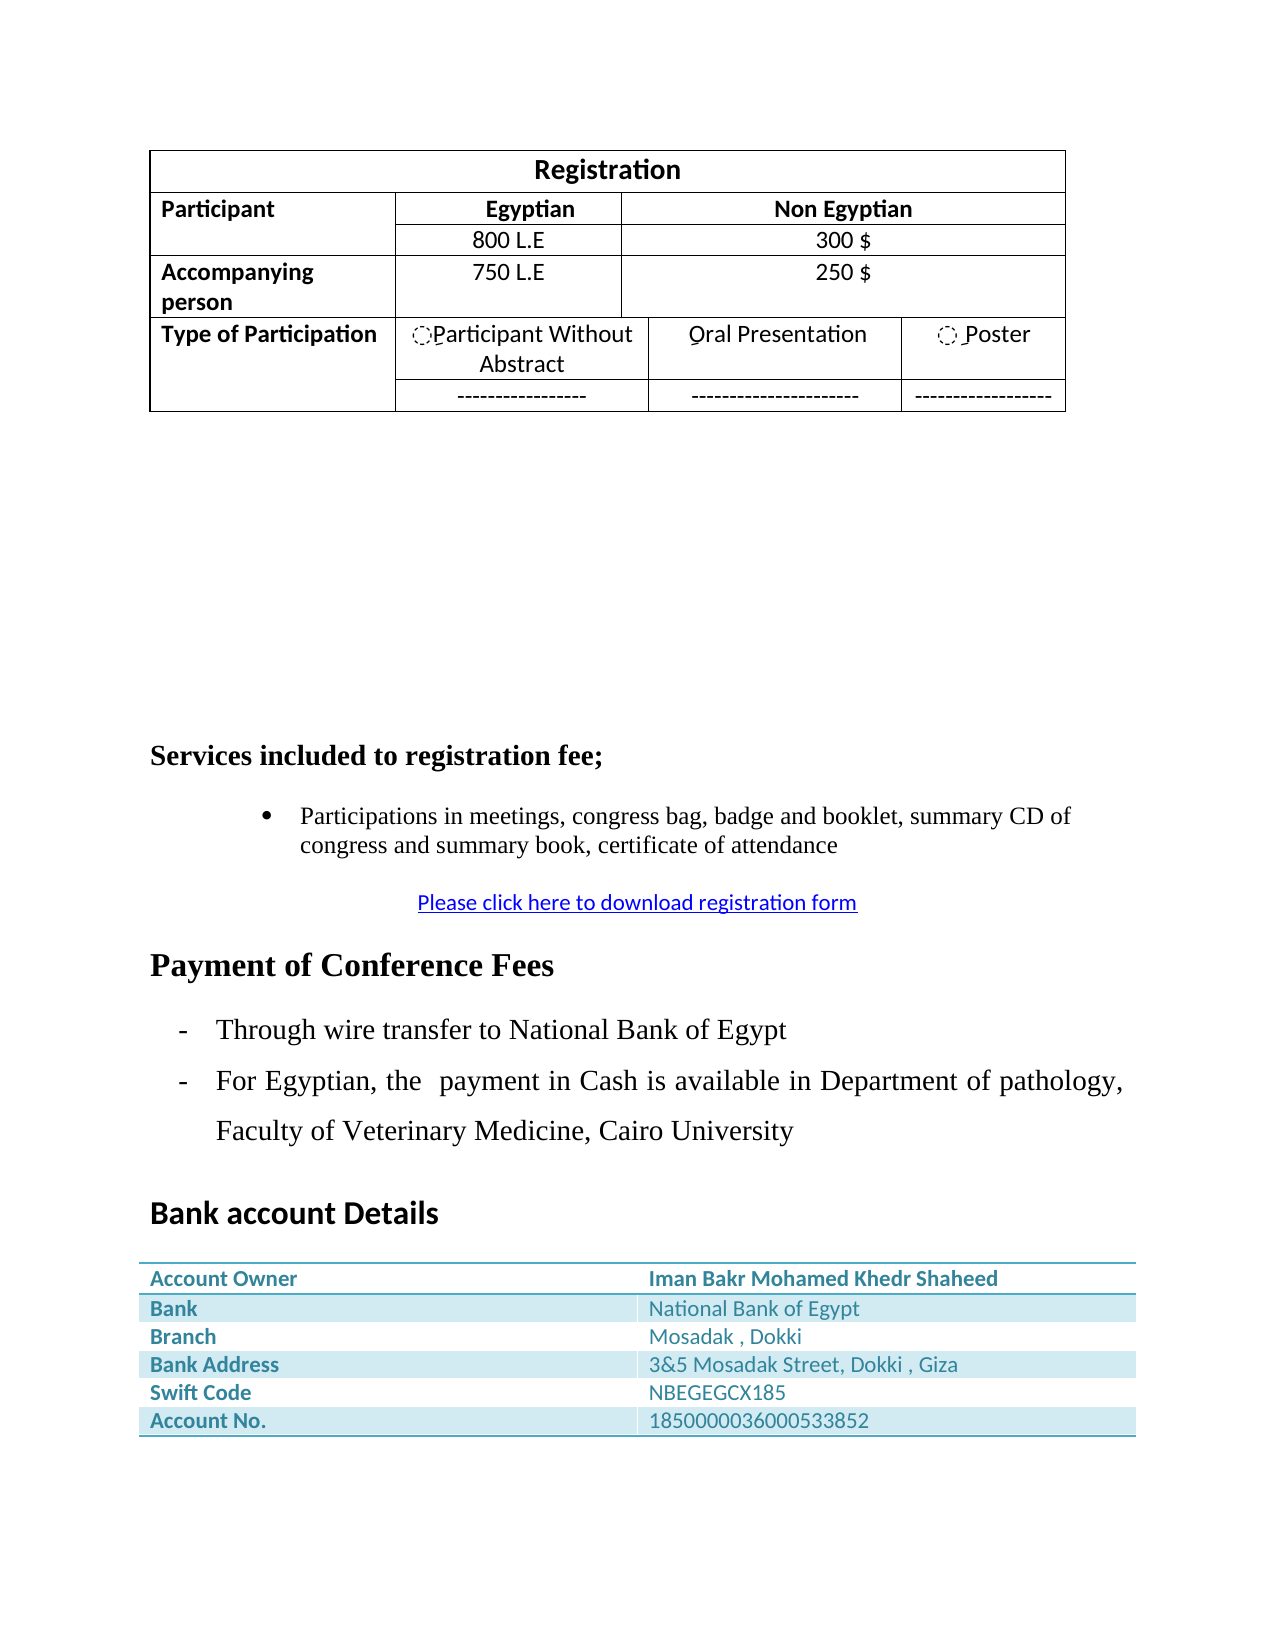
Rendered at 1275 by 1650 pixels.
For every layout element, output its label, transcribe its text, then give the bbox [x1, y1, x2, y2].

table_cell Mosadak , Dokki [638, 1323, 1136, 1351]
table_cell Swift Code [139, 1379, 637, 1407]
table_cell Bank Address [139, 1351, 637, 1378]
table_cell Branch [139, 1323, 637, 1351]
table_cell Accompanying person [151, 256, 395, 317]
text Please click here to download registration form [150, 888, 1125, 916]
table_header Registration [151, 151, 1065, 192]
table_cell 1850000036000533852 [638, 1407, 1136, 1434]
text Payment of Conference Fees [150, 945, 1125, 983]
table_cell Non Egyptian [622, 193, 1065, 223]
list Participations in meetings, congress bag, badge and booklet, summary CD of congress and summary book, certificate of attendance [262, 801, 1125, 858]
table_header Iman Bakr Mohamed Khedr Shaheed [638, 1264, 1136, 1292]
text Bank account Details [150, 1192, 1125, 1233]
list For Egyptian, the payment in Cash is available in Department of pathology, Faculty of Veterinary Medicine, Cairo University [178, 1063, 1125, 1146]
table_cell 3&5 Mosadak Street, Dokki , Giza [638, 1351, 1136, 1378]
text Services included to registration fee; [150, 738, 1125, 772]
table_cell 800 L.E [396, 225, 621, 255]
table_cell ------------------ [902, 380, 1065, 411]
table_cell ِ Poster [902, 318, 1065, 379]
table_cell 300 $ [622, 225, 1065, 255]
table_header Account Owner [139, 1264, 637, 1292]
list Through wire transfer to National Bank of Egypt [178, 1012, 1125, 1046]
table_cell Bank [139, 1295, 637, 1322]
table_cell ----------------- [396, 380, 648, 411]
table_cell 250 $ [622, 256, 1065, 317]
table_cell ِParticipant Without Abstract [396, 318, 648, 379]
table_cell Egyptian [396, 193, 621, 223]
table_cell ---------------------- [649, 380, 901, 411]
table_cell Participant [151, 193, 395, 255]
table_cell Account No. [139, 1407, 637, 1434]
table_cell National Bank of Egypt [638, 1295, 1136, 1322]
table_cell 750 L.E [396, 256, 621, 317]
table_cell ِOral Presentation [649, 318, 901, 379]
table_cell Type of Participation [151, 318, 395, 411]
table_cell NBEGEGCX185 [638, 1379, 1136, 1407]
